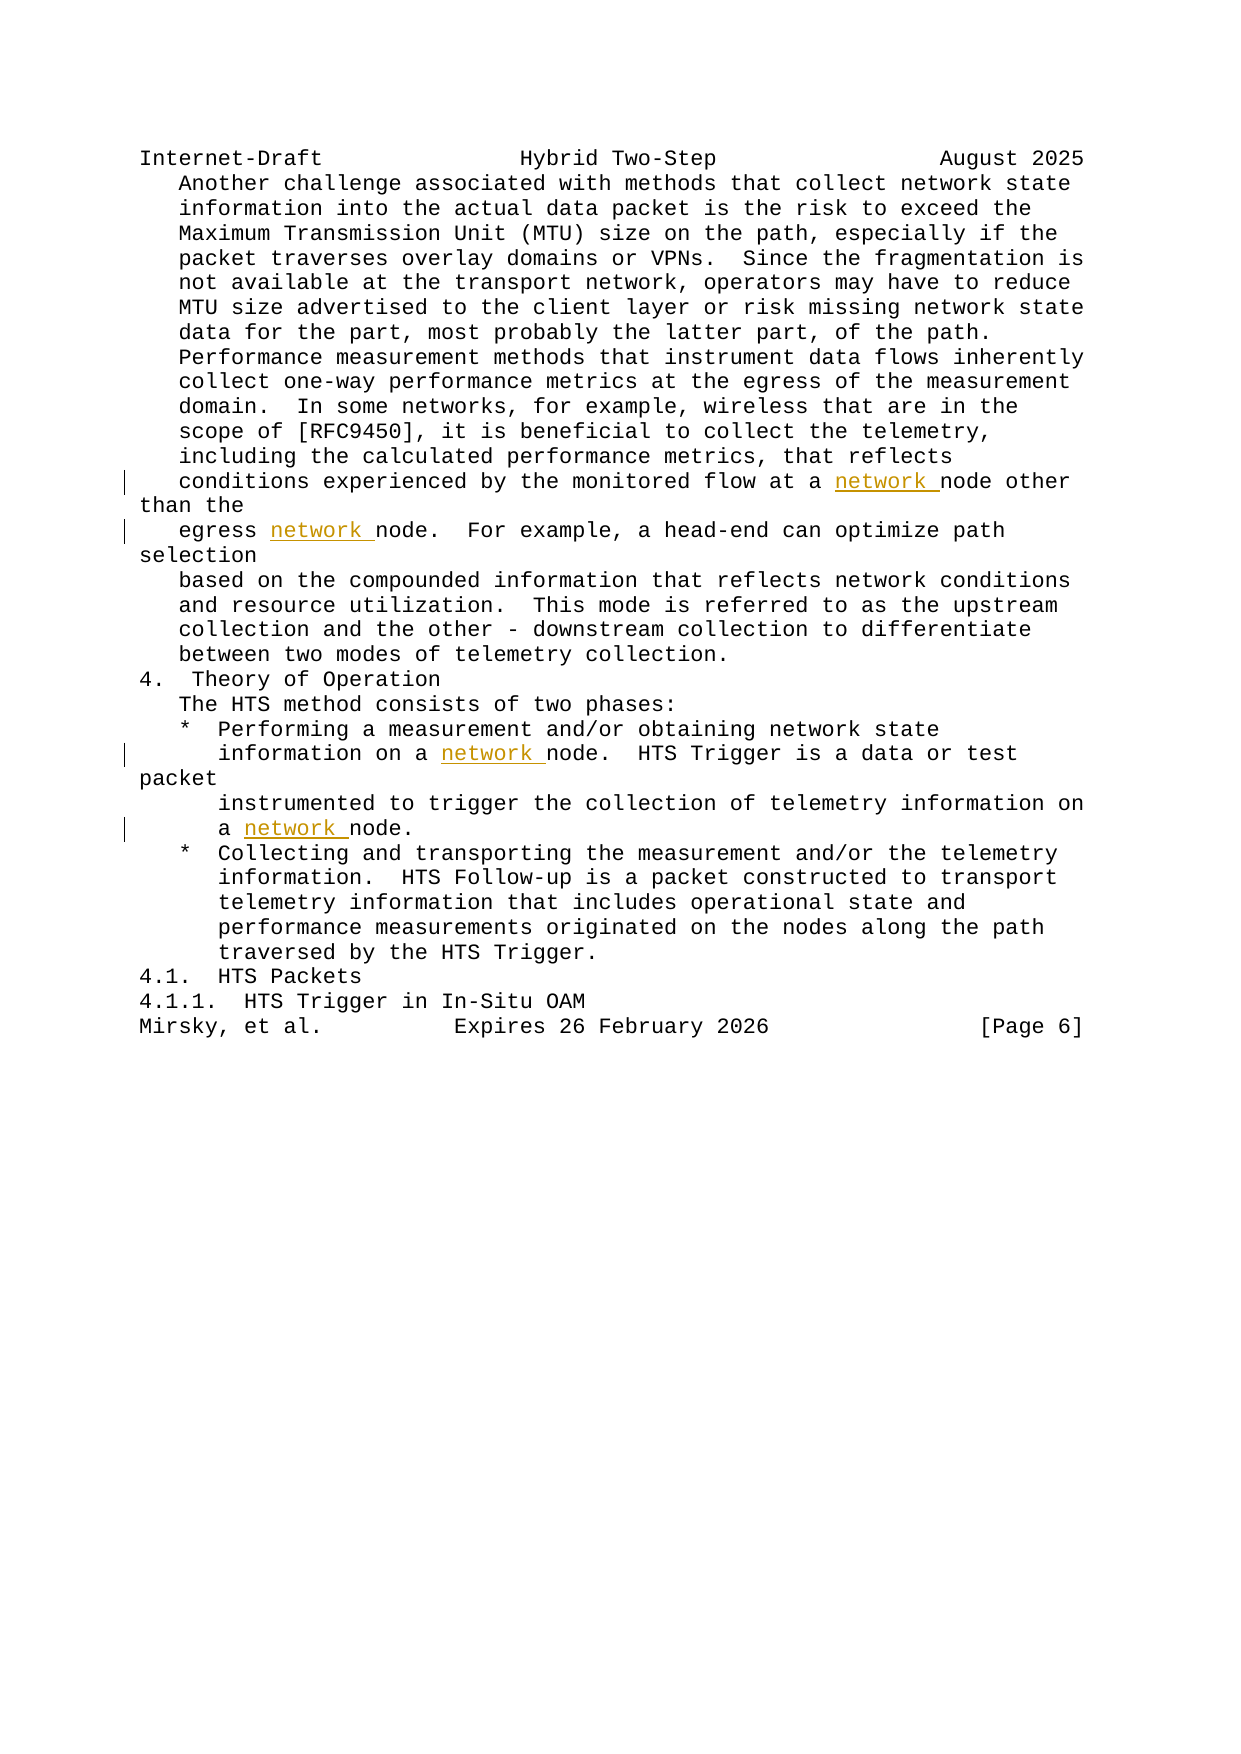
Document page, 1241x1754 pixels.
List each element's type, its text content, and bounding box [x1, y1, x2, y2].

text instrumented to trigger the collection of telemetry information on [139, 792, 1101, 817]
text data for the part, most probably the latter part, of the path. [139, 321, 1101, 346]
text performance measurements originated on the nodes along the path [139, 916, 1101, 941]
text Maximum Transmission Unit (MTU) size on the path, especially if the [139, 222, 1101, 247]
text traversed by the HTS Trigger. [139, 941, 1101, 966]
text domain. In some networks, for example, wireless that are in the [139, 396, 1101, 420]
text including the calculated performance metrics, that reflects [139, 445, 1101, 470]
text collection and the other - downstream collection to differentiate [139, 619, 1101, 643]
text conditions experienced by the monitored flow at a node other than the [139, 470, 1101, 519]
text information. HTS Follow-up is a packet constructed to transport [139, 867, 1101, 891]
text egress node. For example, a head-end can optimize path selection [139, 519, 1101, 569]
text Internet-Draft Hybrid Two-Step August 2025 [139, 148, 1101, 172]
text based on the compounded information that reflects network conditions [139, 569, 1101, 594]
text packet traverses overlay domains or VPNs. Since the fragmentation is [139, 247, 1101, 272]
text telemetry information that includes operational state and [139, 891, 1101, 916]
text scope of [RFC9450], it is beneficial to collect the telemetry, [139, 420, 1101, 445]
text not available at the transport network, operators may have to reduce [139, 272, 1101, 296]
text The HTS method consists of two phases: [139, 693, 1101, 718]
text 4.1.1. HTS Trigger in In-Situ OAM [139, 991, 1101, 1015]
text Another challenge associated with methods that collect network state [139, 172, 1101, 197]
text 4.1. HTS Packets [139, 966, 1101, 991]
text 4. Theory of Operation [139, 668, 1101, 693]
text information on a node. HTS Trigger is a data or test packet [139, 743, 1101, 792]
text * Performing a measurement and/or obtaining network state [139, 718, 1101, 743]
text collect one-way performance metrics at the egress of the measurement [139, 371, 1101, 396]
text and resource utilization. This mode is referred to as the upstream [139, 594, 1101, 619]
text a node. [139, 817, 1101, 842]
text Performance measurement methods that instrument data flows inherently [139, 346, 1101, 371]
text between two modes of telemetry collection. [139, 643, 1101, 668]
text * Collecting and transporting the measurement and/or the telemetry [139, 842, 1101, 867]
text information into the actual data packet is the risk to exceed the [139, 197, 1101, 222]
text Mirsky, et al. Expires 26 February 2026 [Page 6] [139, 1015, 1101, 1040]
text MTU size advertised to the client layer or risk missing network state [139, 296, 1101, 321]
